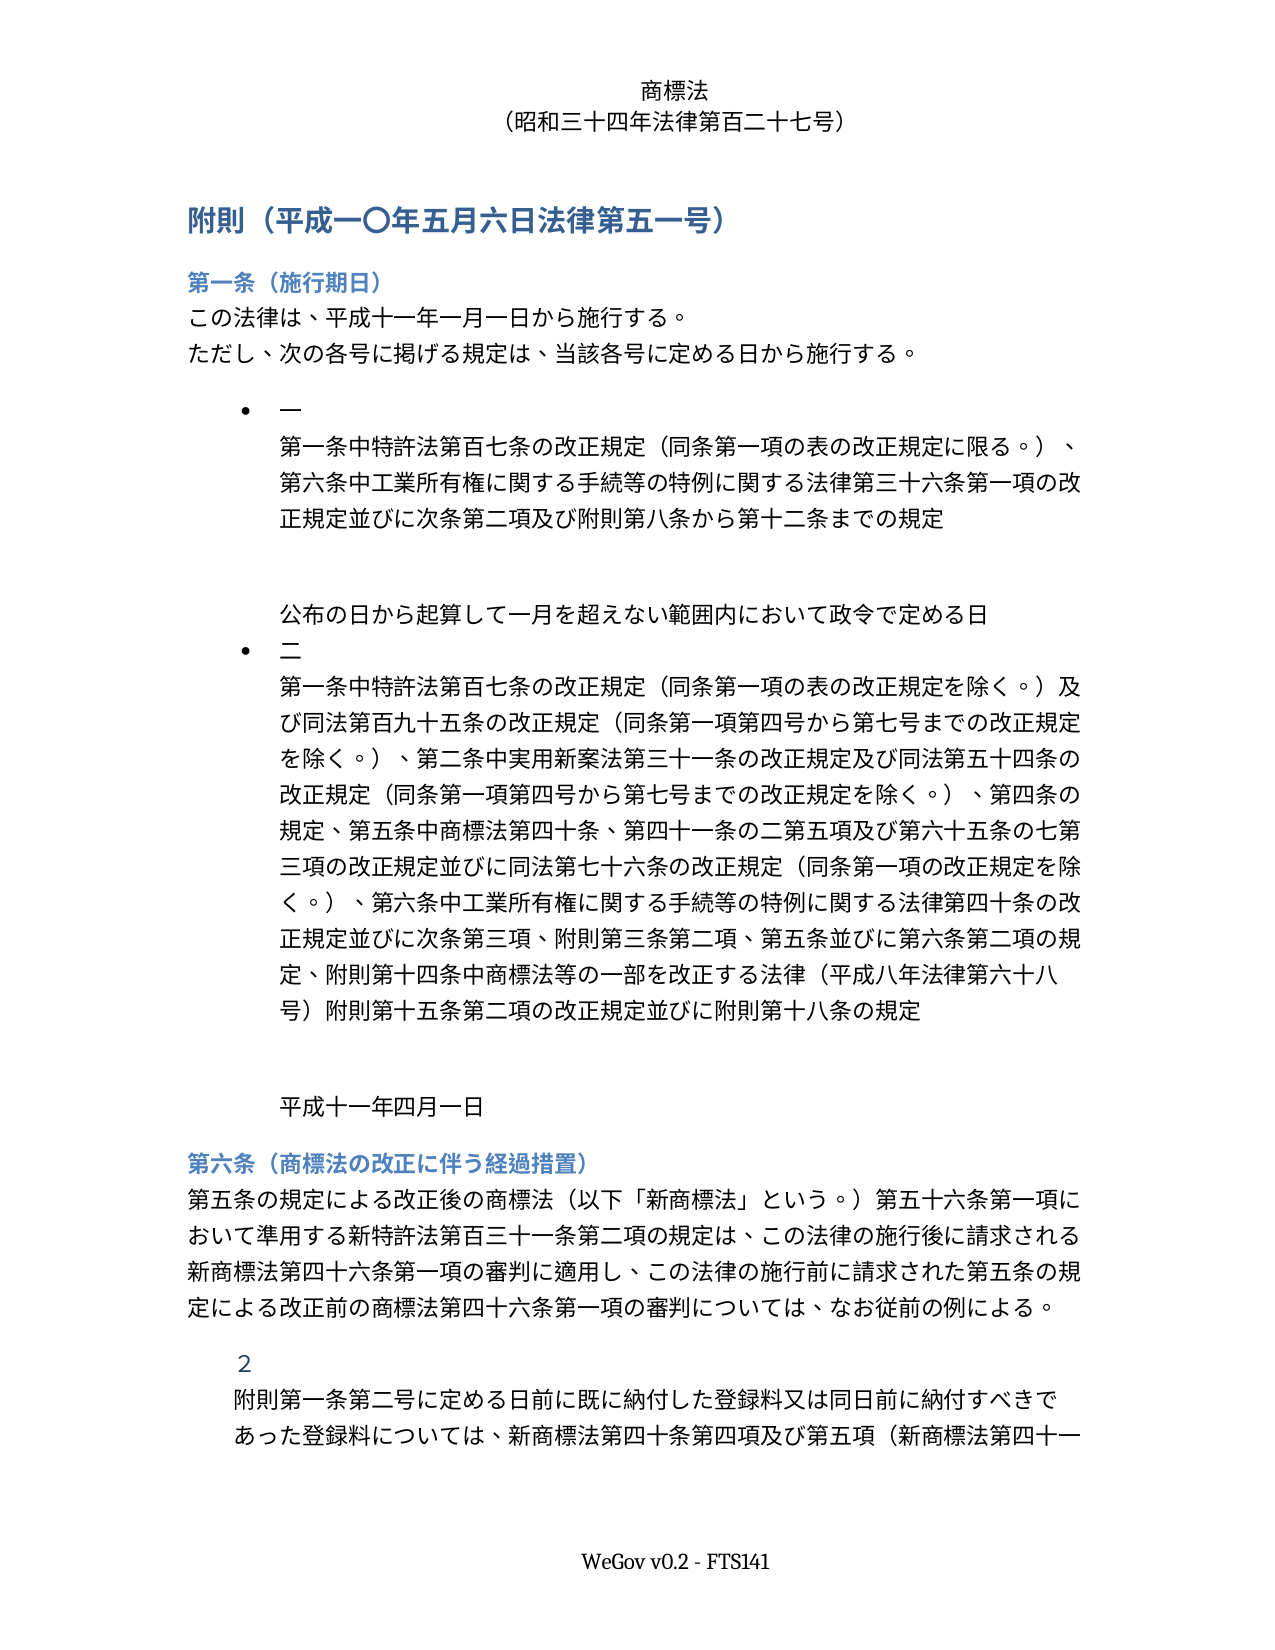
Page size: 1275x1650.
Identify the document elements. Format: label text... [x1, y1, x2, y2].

subtitle 第六条（商標法の改正に伴う経過措置） [187, 1148, 1087, 1179]
text この法律は、平成十一年一月一日から施行する。 ただし、次の各号に掲げる規定は、当該各号に定める日から施行する。 [187, 302, 1087, 369]
list 二 第一条中特許法第百七条の改正規定（同条第一項の表の改正規定を除く。）及び同法第百九十五条の改正規定（同条第一項第四号から第七号までの改正規定を除く。）、第二条中実用新案法第三十一条の改正規定及び同法第五十四条の改正規定（同条第一項第四号から第七号までの改正規定を除く。）、第四条の規定、第五条中商標法第四十条、第四十一条の二第五項及び第六十五条の七第三項の改正規定並びに同法第七十六条の改正規定（同条第一項の改正規定を除く。）、第六条中工業所有権に関する手続等の特例に関する法律第四十条の改正規定並びに次条第三項、附則第三条第二項、第五条並びに第六条第二項の規定、附則第十四条中商標法等の一部を改正する法律（平成八年法律第六十八号）附則第十五条第二項の改正規定並びに附則第十八条の規定 平成十一年四月一日 [242, 635, 1087, 1122]
subtitle ２ [233, 1348, 1087, 1379]
subtitle 第一条（施行期日） [187, 266, 1087, 298]
subtitle 附則（平成一〇年五月六日法律第五一号） [187, 200, 1087, 240]
text 第五条の規定による改正後の商標法（以下「新商標法」という。）第五十六条第一項において準用する新特許法第百三十一条第二項の規定は、この法律の施行後に請求される新商標法第四十六条第一項の審判に適用し、この法律の施行前に請求された第五条の規定による改正前の商標法第四十六条第一項の審判については、なお従前の例による。 [187, 1184, 1087, 1323]
text 附則第一条第二号に定める日前に既に納付した登録料又は同日前に納付すべきであった登録料については、新商標法第四十条第四項及び第五項（新商標法第四十一条の二第五項及び第六十五条の七第三項において準用する場合を含む。）の規定にかかわらず、なお従前の例による。 [233, 1384, 1087, 1451]
list 一 第一条中特許法第百七条の改正規定（同条第一項の表の改正規定に限る。）、第六条中工業所有権に関する手続等の特例に関する法律第三十六条第一項の改正規定並びに次条第二項及び附則第八条から第十二条までの規定 公布の日から起算して一月を超えない範囲内において政令で定める日 [242, 395, 1087, 631]
